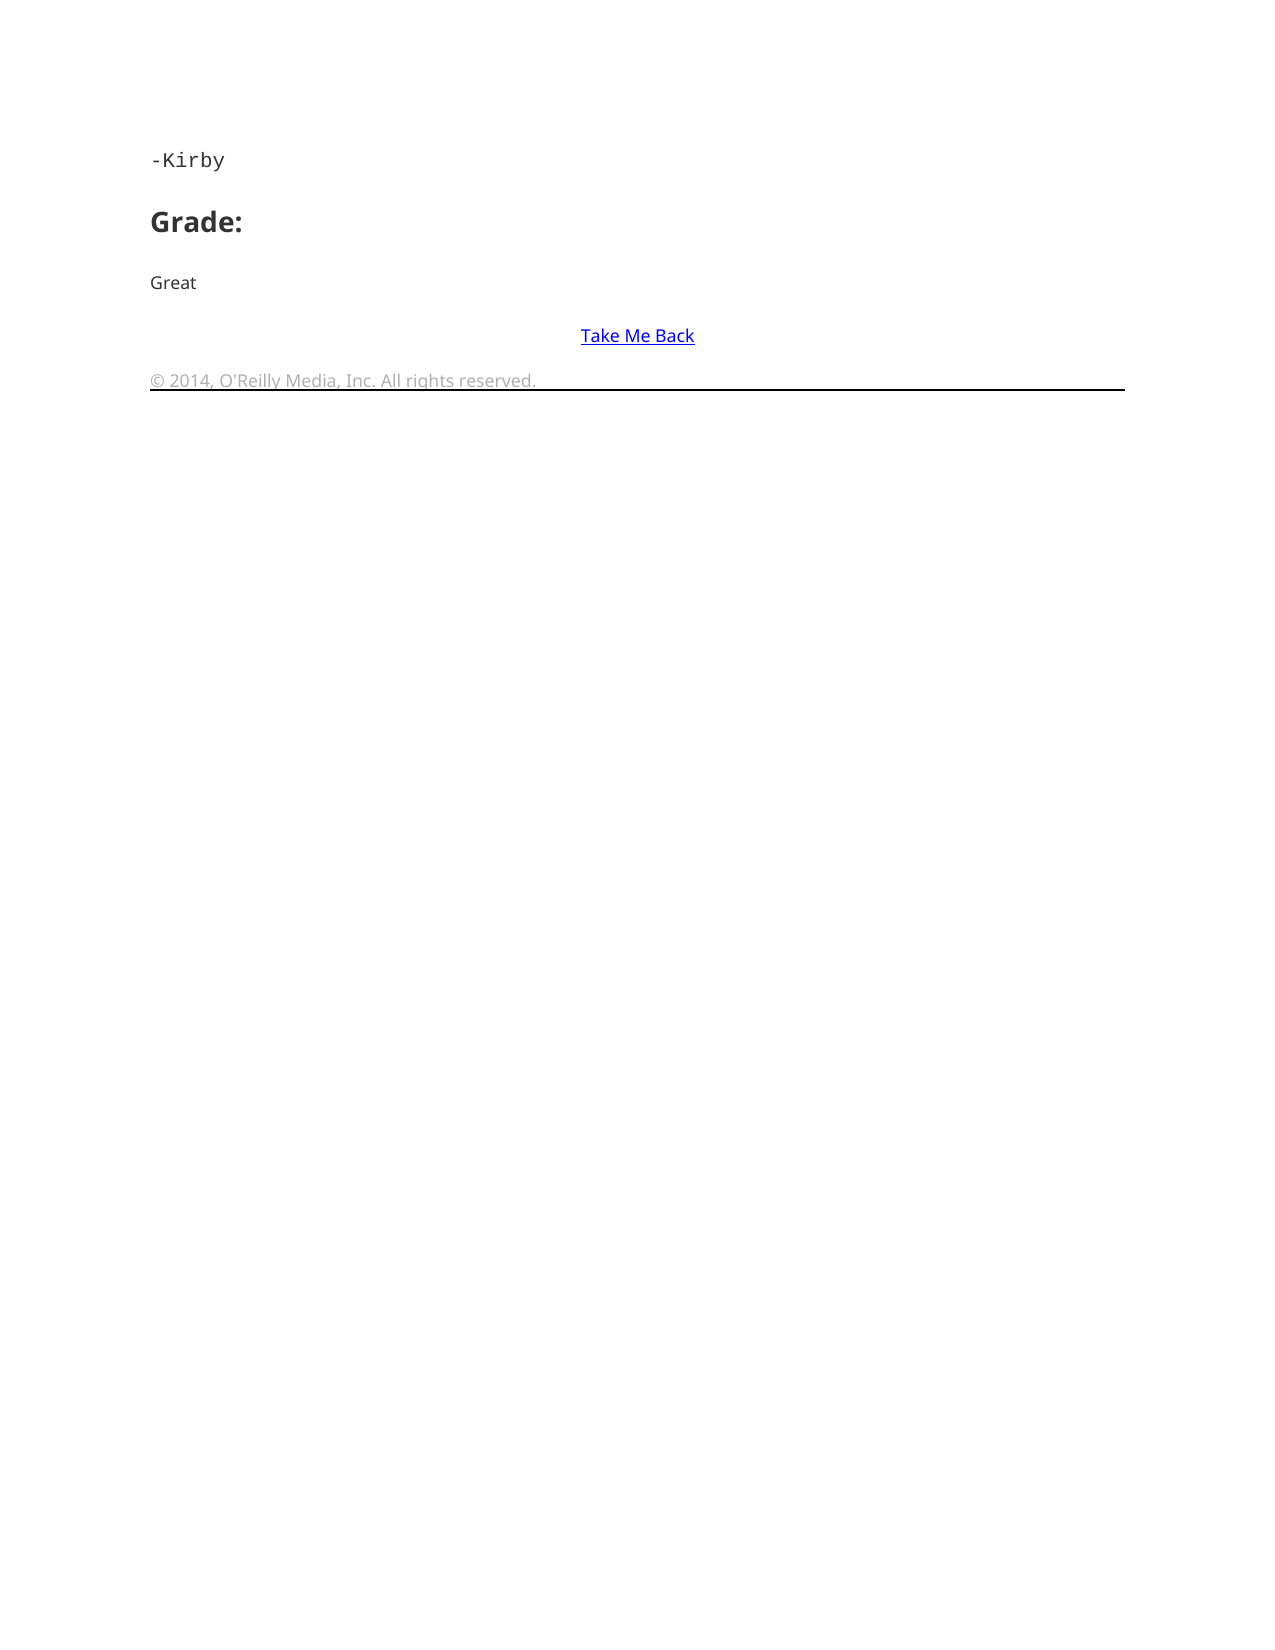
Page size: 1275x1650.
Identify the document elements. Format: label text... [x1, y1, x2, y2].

text Grade: [150, 203, 1125, 241]
text Take Me Back [150, 324, 1125, 348]
text © 2014, O'Reilly Media, Inc. All rights reserved. [150, 369, 1125, 389]
text Great [150, 270, 1125, 294]
text -Kirby [150, 150, 1125, 174]
